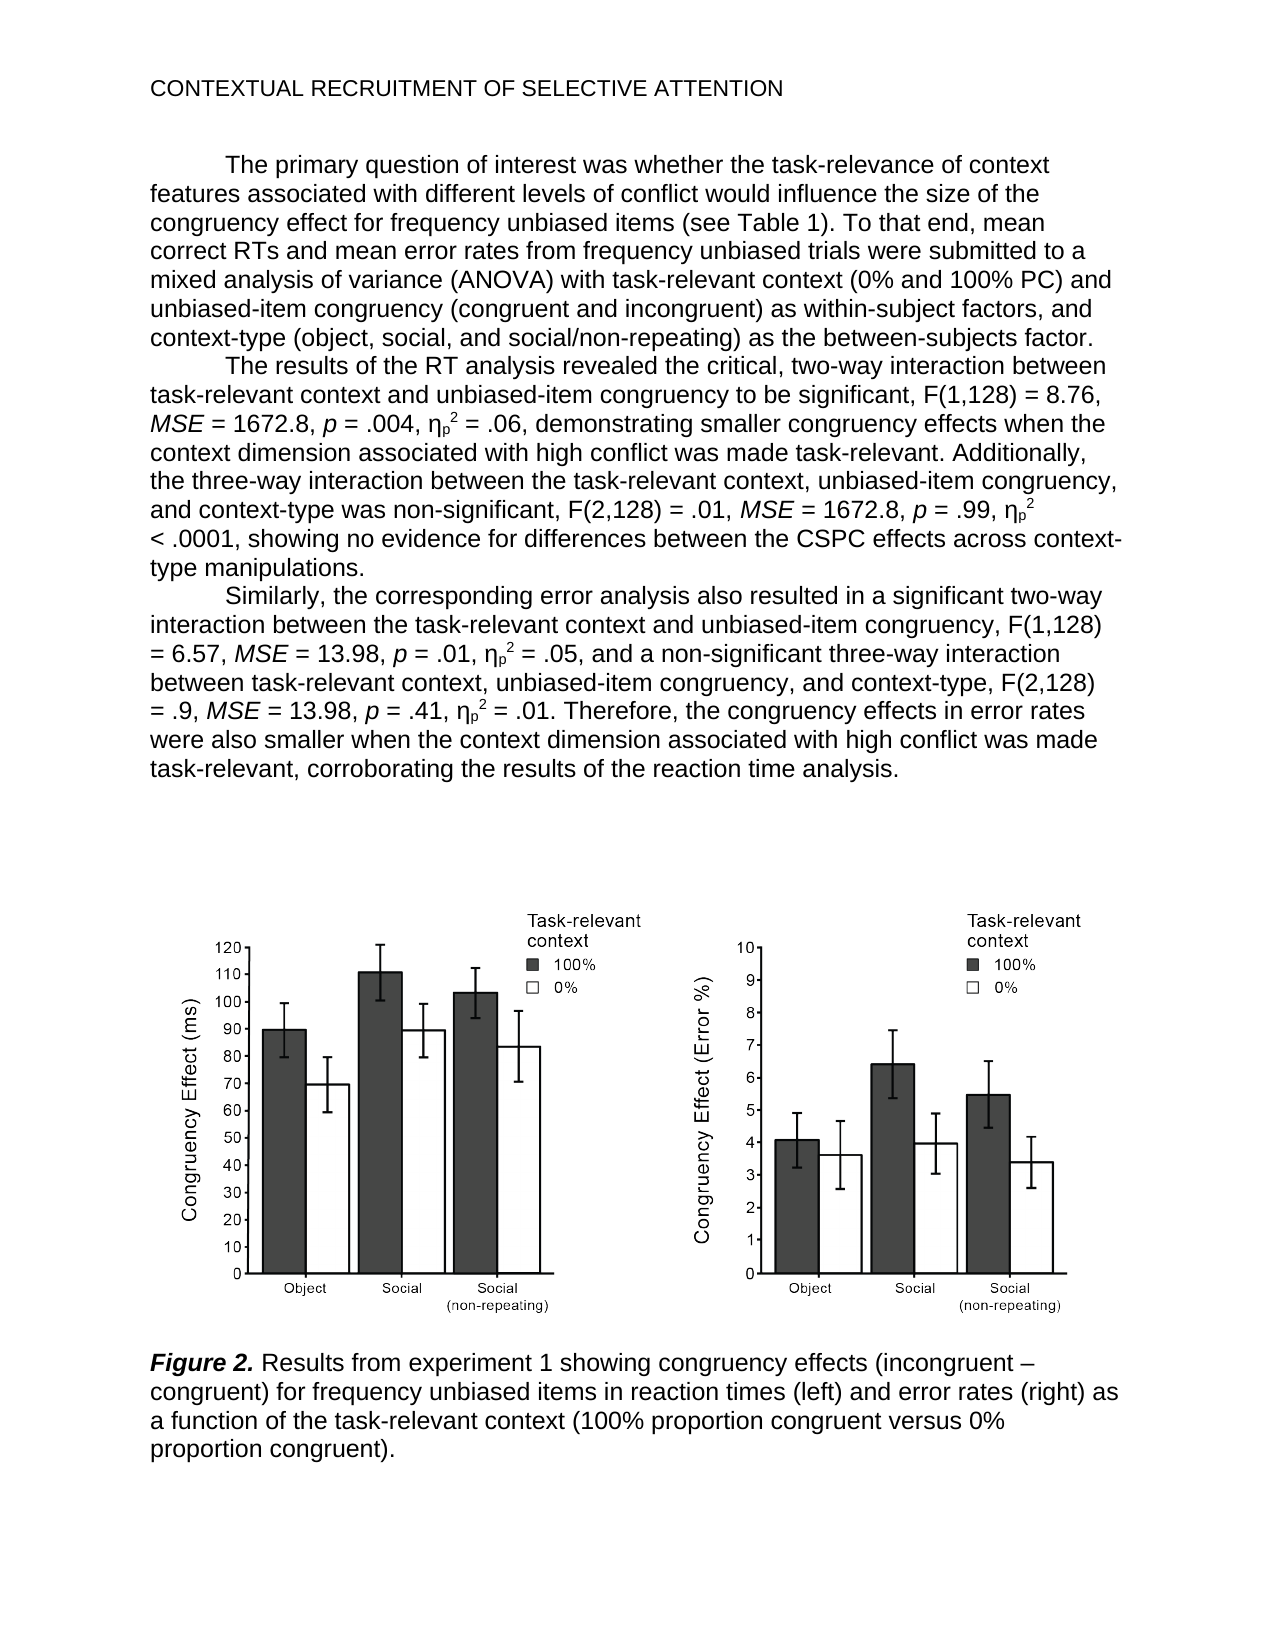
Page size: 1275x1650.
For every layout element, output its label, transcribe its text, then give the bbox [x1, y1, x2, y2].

text The results of the RT analysis revealed the critical, two-way interaction between task-relevant context and unbiased-item congruency to be significant, F(1,128) = 8.76, MSE = 1672.8, p = .004, ηp2 = .06, demonstrating smaller congruency effects when the context dimension associated with high conflict was made task-relevant. Additionally, the three-way interaction between the task-relevant context, unbiased-item congruency, and context-type was non-significant, F(2,128) = .01, MSE = 1672.8, p = .99, ηp2 < .0001, showing no evidence for differences between the CSPC effects across context-type manipulations. [150, 351, 1125, 581]
text Figure 2. Results from experiment 1 showing congruency effects (incongruent – congruent) for frequency unbiased items in reaction times (left) and error rates (right) as a function of the task-relevant context (100% proportion congruent versus 0% proportion congruent). [150, 1348, 1125, 1463]
text The primary question of interest was whether the task-relevance of context features associated with different levels of conflict would influence the size of the congruency effect for frequency unbiased items (see Table 1). To that end, mean correct RTs and mean error rates from frequency unbiased trials were submitted to a mixed analysis of variance (ANOVA) with task-relevant context (0% and 100% PC) and unbiased-item congruency (congruent and incongruent) as within-subject factors, and context-type (object, social, and social/non-repeating) as the between-subjects factor. [150, 150, 1125, 351]
text Similarly, the corresponding error analysis also resulted in a significant two-way interaction between the task-relevant context and unbiased-item congruency, F(1,128) = 6.57, MSE = 13.98, p = .01, ηp2 = .05, and a non-significant three-way interaction between task-relevant context, unbiased-item congruency, and context-type, F(2,128) = .9, MSE = 13.98, p = .41, ηp2 = .01. Therefore, the congruency effects in error rates were also smaller when the context dimension associated with high conflict was made task-relevant, corroborating the results of the reaction time analysis. [150, 581, 1125, 782]
picture [150, 897, 1125, 1320]
